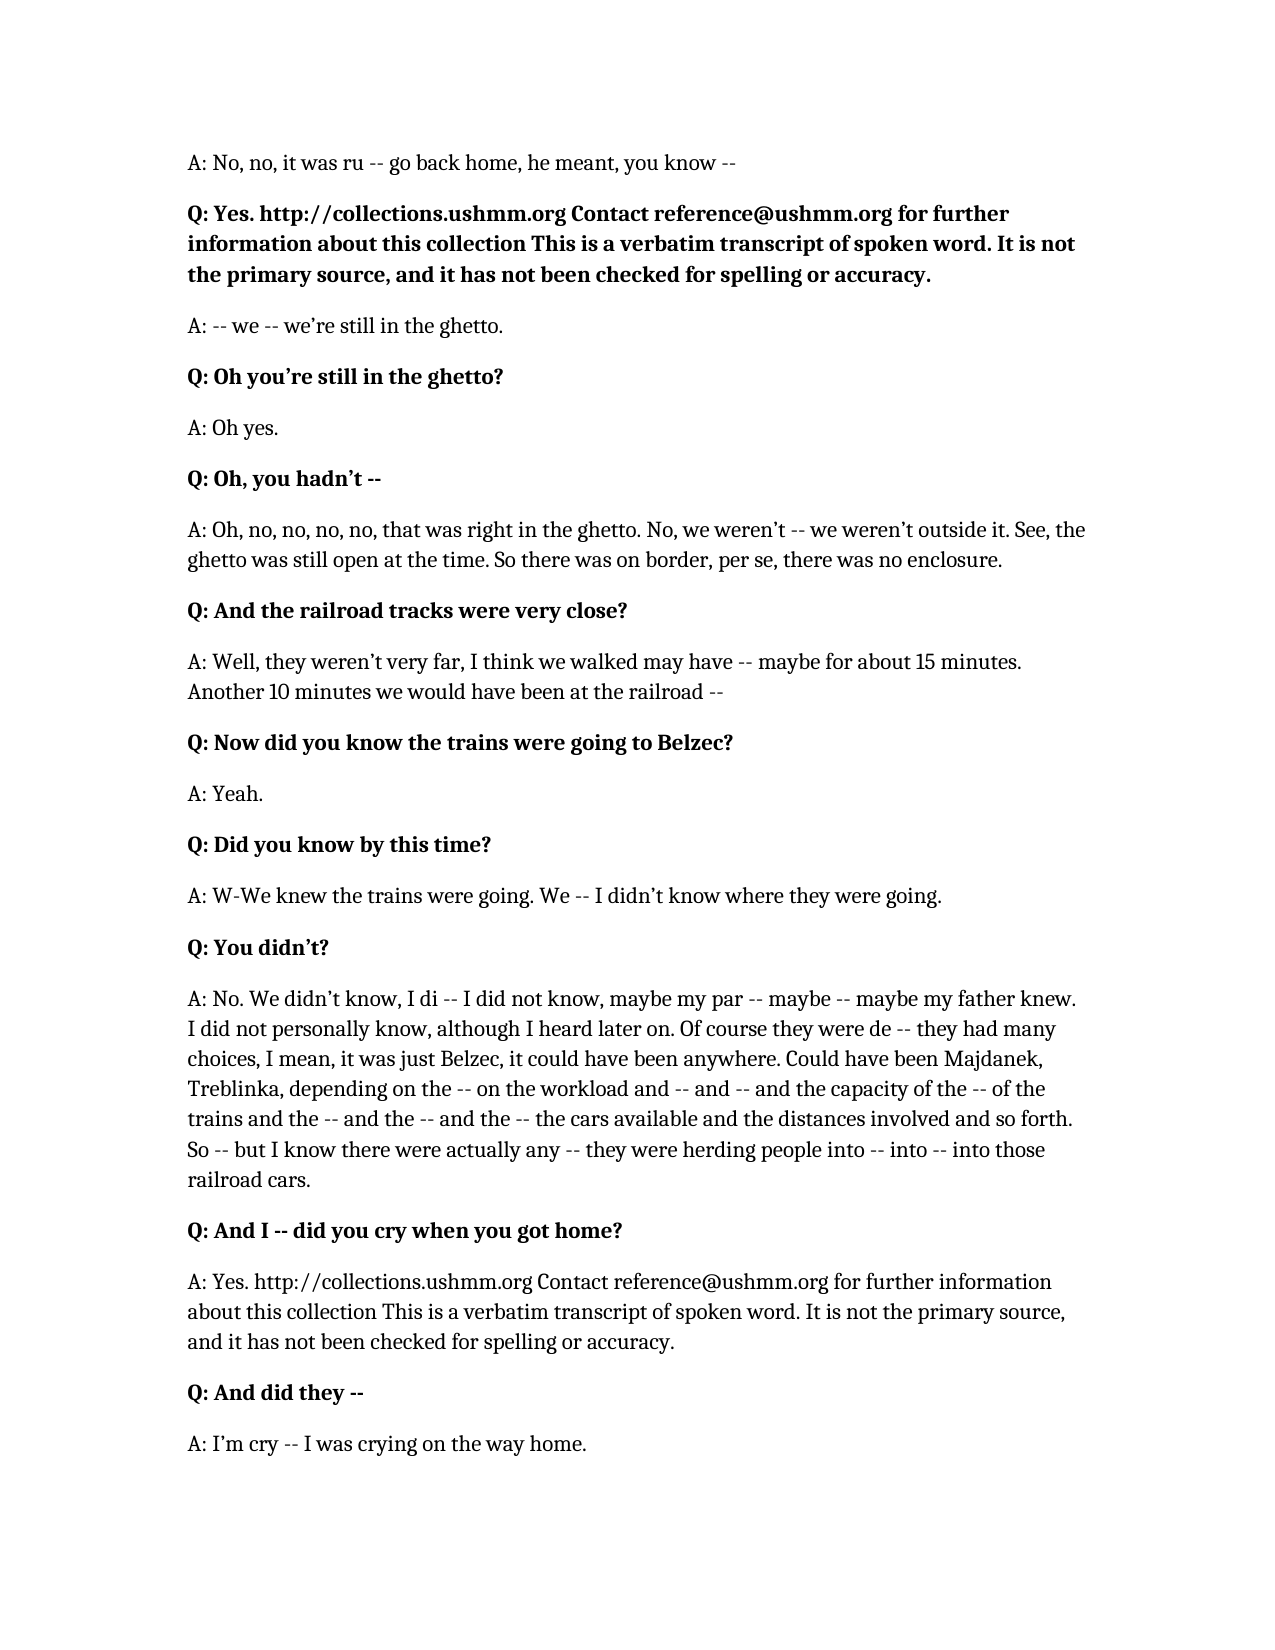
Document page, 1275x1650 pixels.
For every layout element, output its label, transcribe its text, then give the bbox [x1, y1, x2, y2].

text A: I’m cry -- I was crying on the way home. [187, 1431, 1087, 1458]
text Q: You didn’t? [187, 934, 1087, 961]
text Q: Now did you know the trains were going to Belzec? [187, 730, 1087, 757]
text A: Oh, no, no, no, no, that was right in the ghetto. No, we weren’t -- we weren’t outside it. See, the ghetto was still open at the time. So there was on border, per se, there was no enclosure. [187, 517, 1087, 573]
text A: Well, they weren’t very far, I think we walked may have -- maybe for about 15 minutes. Another 10 minutes we would have been at the railroad -- [187, 649, 1087, 706]
text Q: Did you know by this time? [187, 832, 1087, 859]
text A: No, no, it was ru -- go back home, he meant, you know -- [187, 150, 1087, 176]
text Q: And I -- did you cry when you got home? [187, 1218, 1087, 1244]
text A: Yes. http://collections.ushmm.org Contact reference@ushmm.org for further information about this collection This is a verbatim transcript of spoken word. It is not the primary source, and it has not been checked for spelling or accuracy. [187, 1269, 1087, 1356]
text A: No. We didn’t know, I di -- I did not know, maybe my par -- maybe -- maybe my father knew. I did not personally know, although I heard later on. Of course they were de -- they had many choices, I mean, it was just Belzec, it could have been anywhere. Could have been Majdanek, Treblinka, depending on the -- on the workload and -- and -- and the capacity of the -- of the trains and the -- and the -- and the -- the cars available and the distances involved and so forth. So -- but I know there were actually any -- they were herding people into -- into -- into those railroad cars. [187, 985, 1087, 1193]
text Q: Yes. http://collections.ushmm.org Contact reference@ushmm.org for further information about this collection This is a verbatim transcript of spoken word. It is not the primary source, and it has not been checked for spelling or accuracy. [187, 201, 1087, 288]
text A: Yeah. [187, 781, 1087, 808]
text Q: Oh, you hadn’t -- [187, 466, 1087, 492]
text Q: And the railroad tracks were very close? [187, 598, 1087, 624]
text A: Oh yes. [187, 414, 1087, 441]
text A: -- we -- we’re still in the ghetto. [187, 312, 1087, 339]
text Q: Oh you’re still in the ghetto? [187, 363, 1087, 390]
text Q: And did they -- [187, 1380, 1087, 1407]
text A: W-We knew the trains were going. We -- I didn’t know where they were going. [187, 883, 1087, 910]
